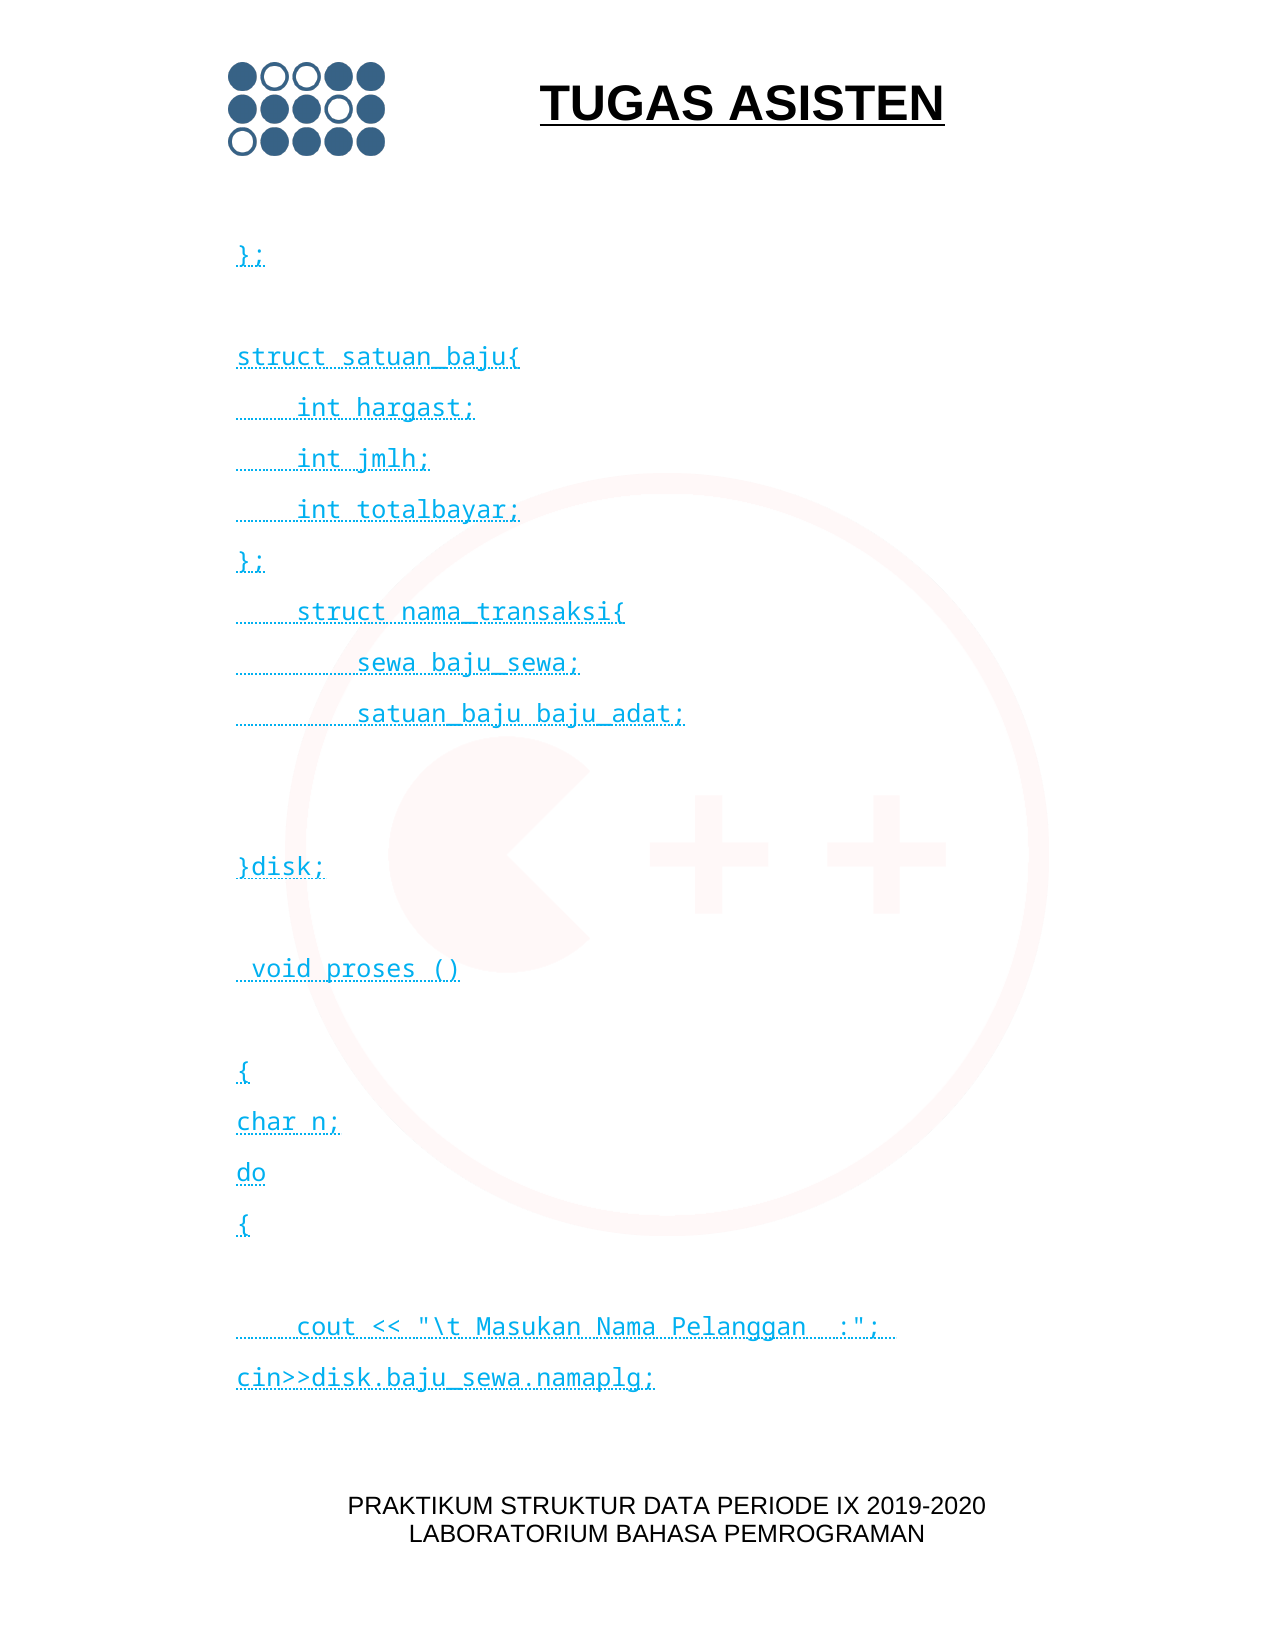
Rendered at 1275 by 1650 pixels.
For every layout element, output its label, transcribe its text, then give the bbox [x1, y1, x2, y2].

text satuan_baju baju_adat; [236, 696, 1098, 730]
text int hargast; [236, 389, 1098, 423]
text int totalbayar; [236, 491, 1098, 526]
text do [236, 1155, 1098, 1189]
text }disk; [236, 849, 1098, 883]
picture [228, 62, 385, 156]
text void proses () [236, 951, 1098, 985]
text struct nama_transaksi{ [236, 593, 1098, 628]
text cout << "\t Masukan Nama Pelanggan :"; cin>>disk.baju_sewa.namaplg; [236, 1308, 1098, 1393]
text { [236, 1053, 1098, 1087]
text struct satuan_baju{ [236, 338, 1098, 372]
text sewa baju_sewa; [236, 644, 1098, 679]
text }; [236, 236, 1098, 270]
text char n; [236, 1104, 1098, 1138]
text }; [236, 542, 1098, 577]
text { [236, 1206, 1098, 1240]
text int jmlh; [236, 440, 1098, 474]
